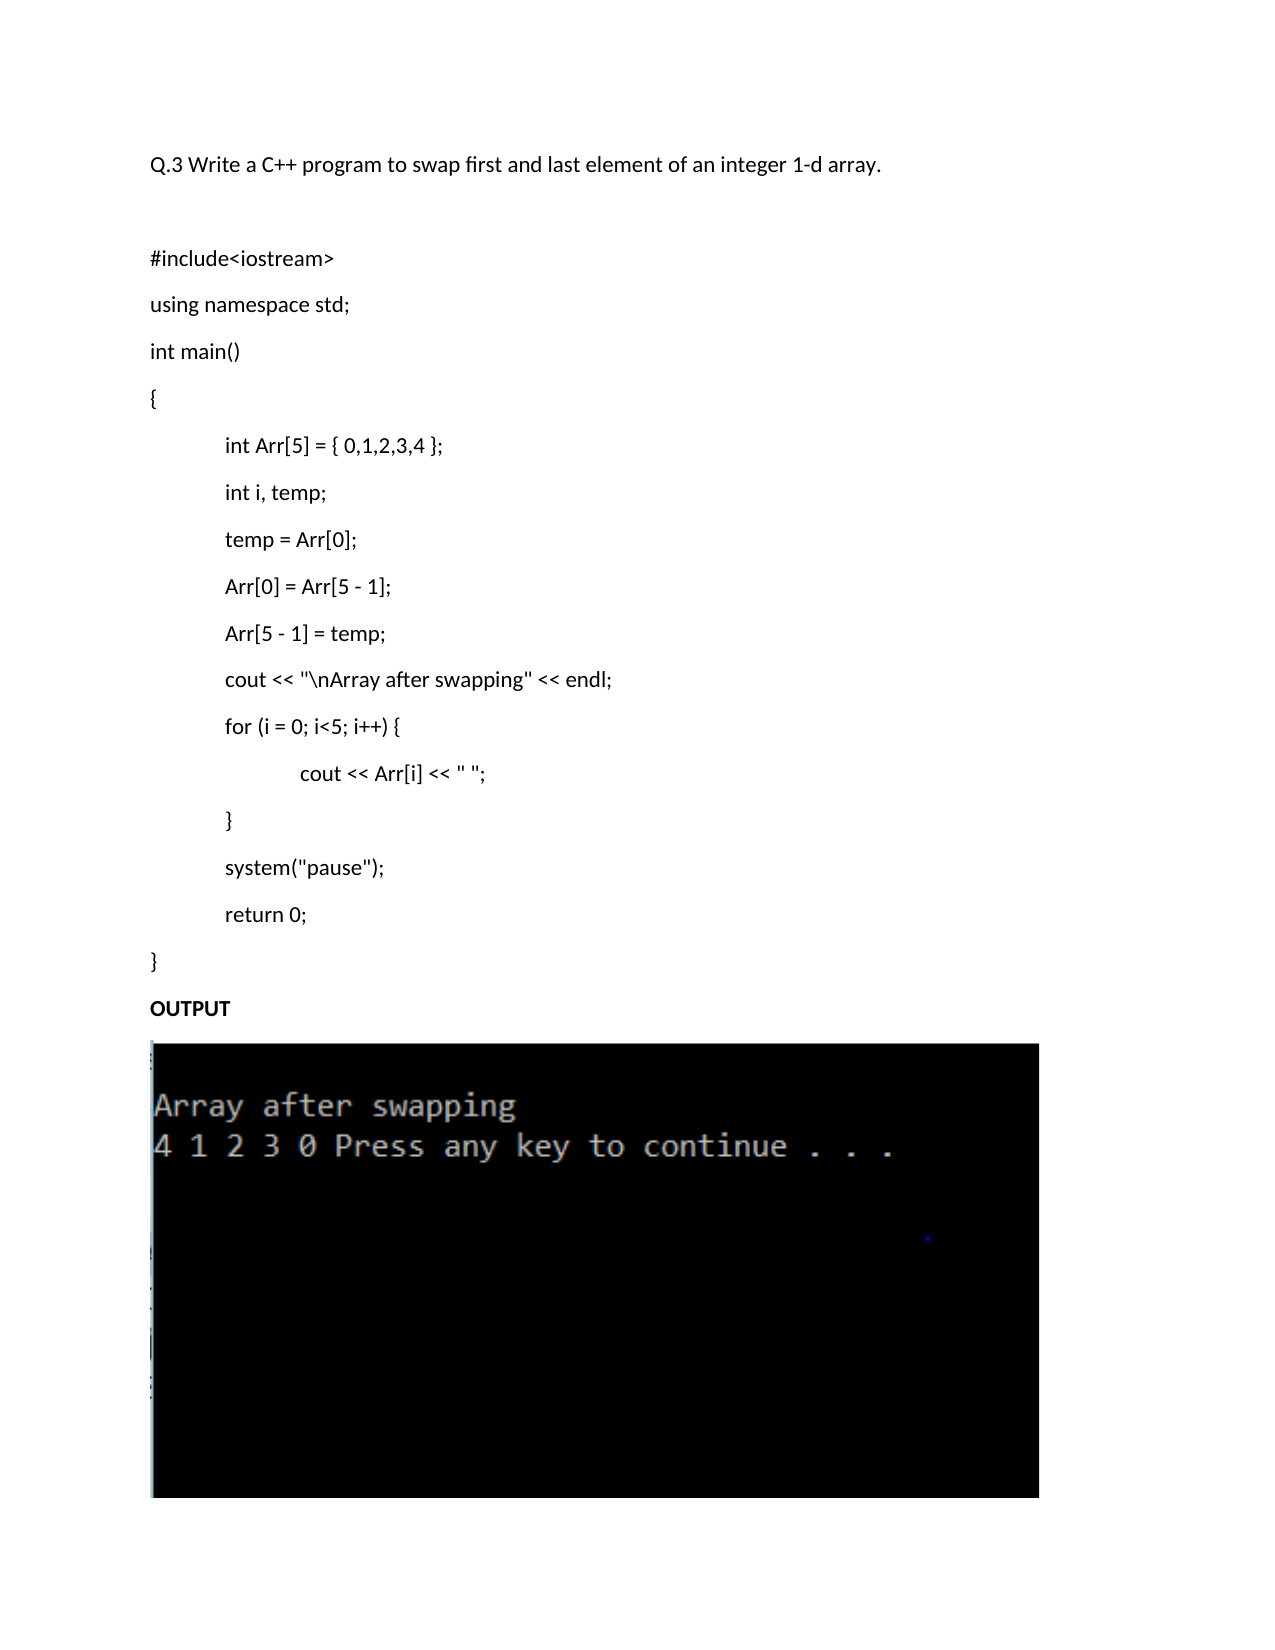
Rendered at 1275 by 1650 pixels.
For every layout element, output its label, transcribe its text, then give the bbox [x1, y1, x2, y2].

text } [150, 947, 1125, 975]
text using namespace std; [150, 291, 1125, 319]
text OUTPUT [150, 994, 1125, 1022]
text Q.3 Write a C++ program to swap first and last element of an integer 1-d array. [150, 150, 1125, 178]
text temp = Arr[0]; [150, 525, 1125, 553]
text } [150, 806, 1125, 834]
text Arr[5 - 1] = temp; [150, 619, 1125, 647]
text int main() [150, 337, 1125, 366]
text int i, temp; [150, 478, 1125, 506]
picture [150, 1040, 1040, 1498]
text for (i = 0; i<5; i++) { [150, 712, 1125, 741]
text cout << "\nArray after swapping" << endl; [150, 666, 1125, 694]
text Arr[0] = Arr[5 - 1]; [150, 572, 1125, 600]
text #include<iostream> [150, 244, 1125, 272]
text return 0; [150, 900, 1125, 928]
text int Arr[5] = { 0,1,2,3,4 }; [150, 431, 1125, 459]
text { [150, 384, 1125, 412]
text cout << Arr[i] << " "; [150, 759, 1125, 787]
text system("pause"); [150, 853, 1125, 881]
